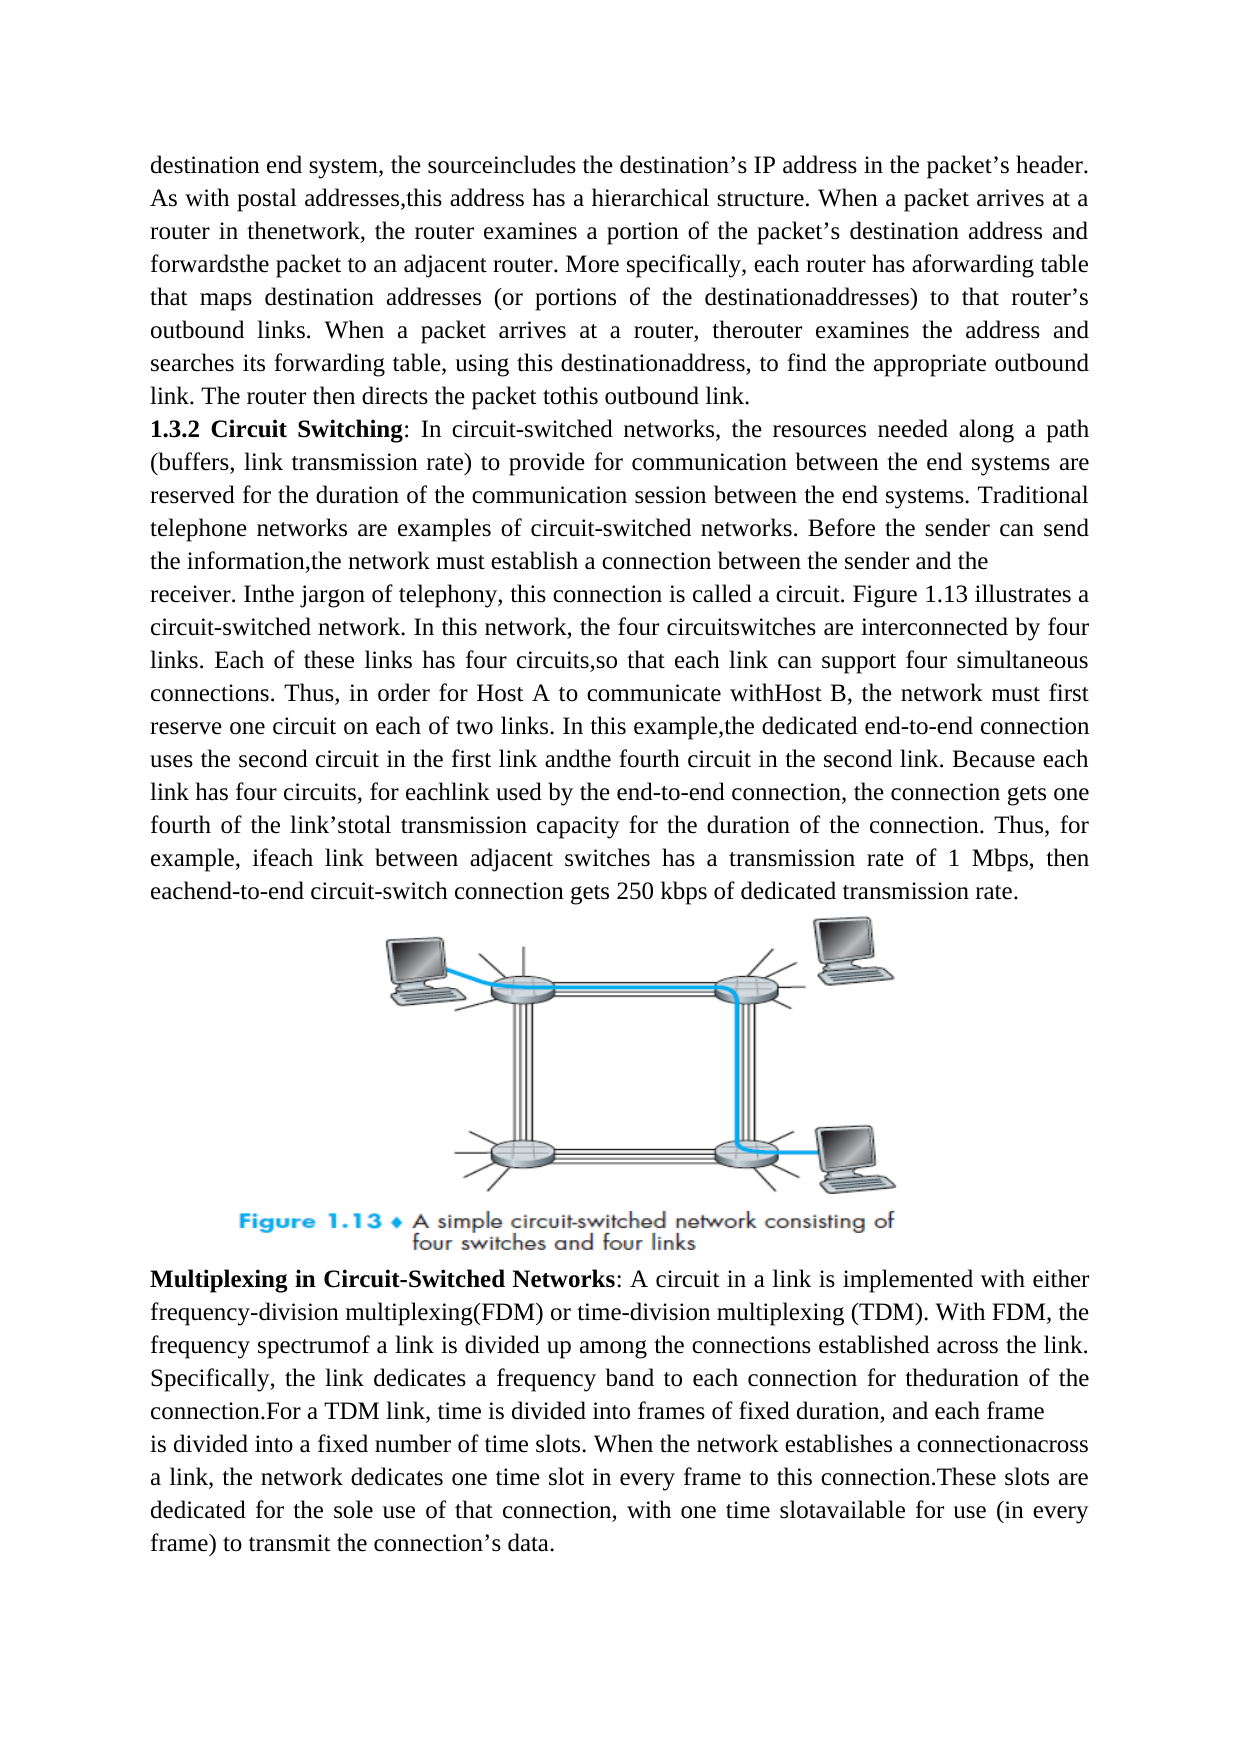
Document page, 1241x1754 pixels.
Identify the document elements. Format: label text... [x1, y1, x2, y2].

text receiver. Inthe jargon of telephony, this connection is called a circuit. Figure 1.13 illustrates a circuit-switched network. In this network, the four circuitswitches are interconnected by four links. Each of these links has four circuits,so that each link can support four simultaneous connections. Thus, in order for Host A to communicate withHost B, the network must first reserve one circuit on each of two links. In this example,the dedicated end-to-end connection uses the second circuit in the first link andthe fourth circuit in the second link. Because each link has four circuits, for eachlink used by the end-to-end connection, the connection gets one fourth of the link’stotal transmission capacity for the duration of the connection. Thus, for example, ifeach link between adjacent switches has a transmission rate of 1 Mbps, then eachend-to-end circuit-switch connection gets 250 kbps of dedicated transmission rate. [150, 579, 1090, 905]
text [150, 150, 1090, 410]
text is divided into a fixed number of time slots. When the network establishes a connectionacross a link, the network dedicates one time slot in every frame to this connection.These slots are dedicated for the sole use of that connection, with one time slotavailable for use (in every frame) to transmit the connection’s data. [150, 1429, 1090, 1557]
text Multiplexing in Circuit-Switched Networks: A circuit in a link is implemented with either frequency-division multiplexing(FDM) or time-division multiplexing (TDM). With FDM, the frequency spectrumof a link is divided up among the connections established across the link. Specifically, the link dedicates a frequency band to each connection for theduration of the connection.For a TDM link, time is divided into frames of fixed duration, and each frame [150, 1264, 1090, 1424]
text 1.3.2 Circuit Switching: In circuit-switched networks, the resources needed along a path (buffers, link transmission rate) to provide for communication between the end systems are reserved for the duration of the communication session between the end systems. Traditional telephone networks are examples of circuit-switched networks. Before the sender can send the information,the network must establish a connection between the sender and the [150, 414, 1090, 575]
